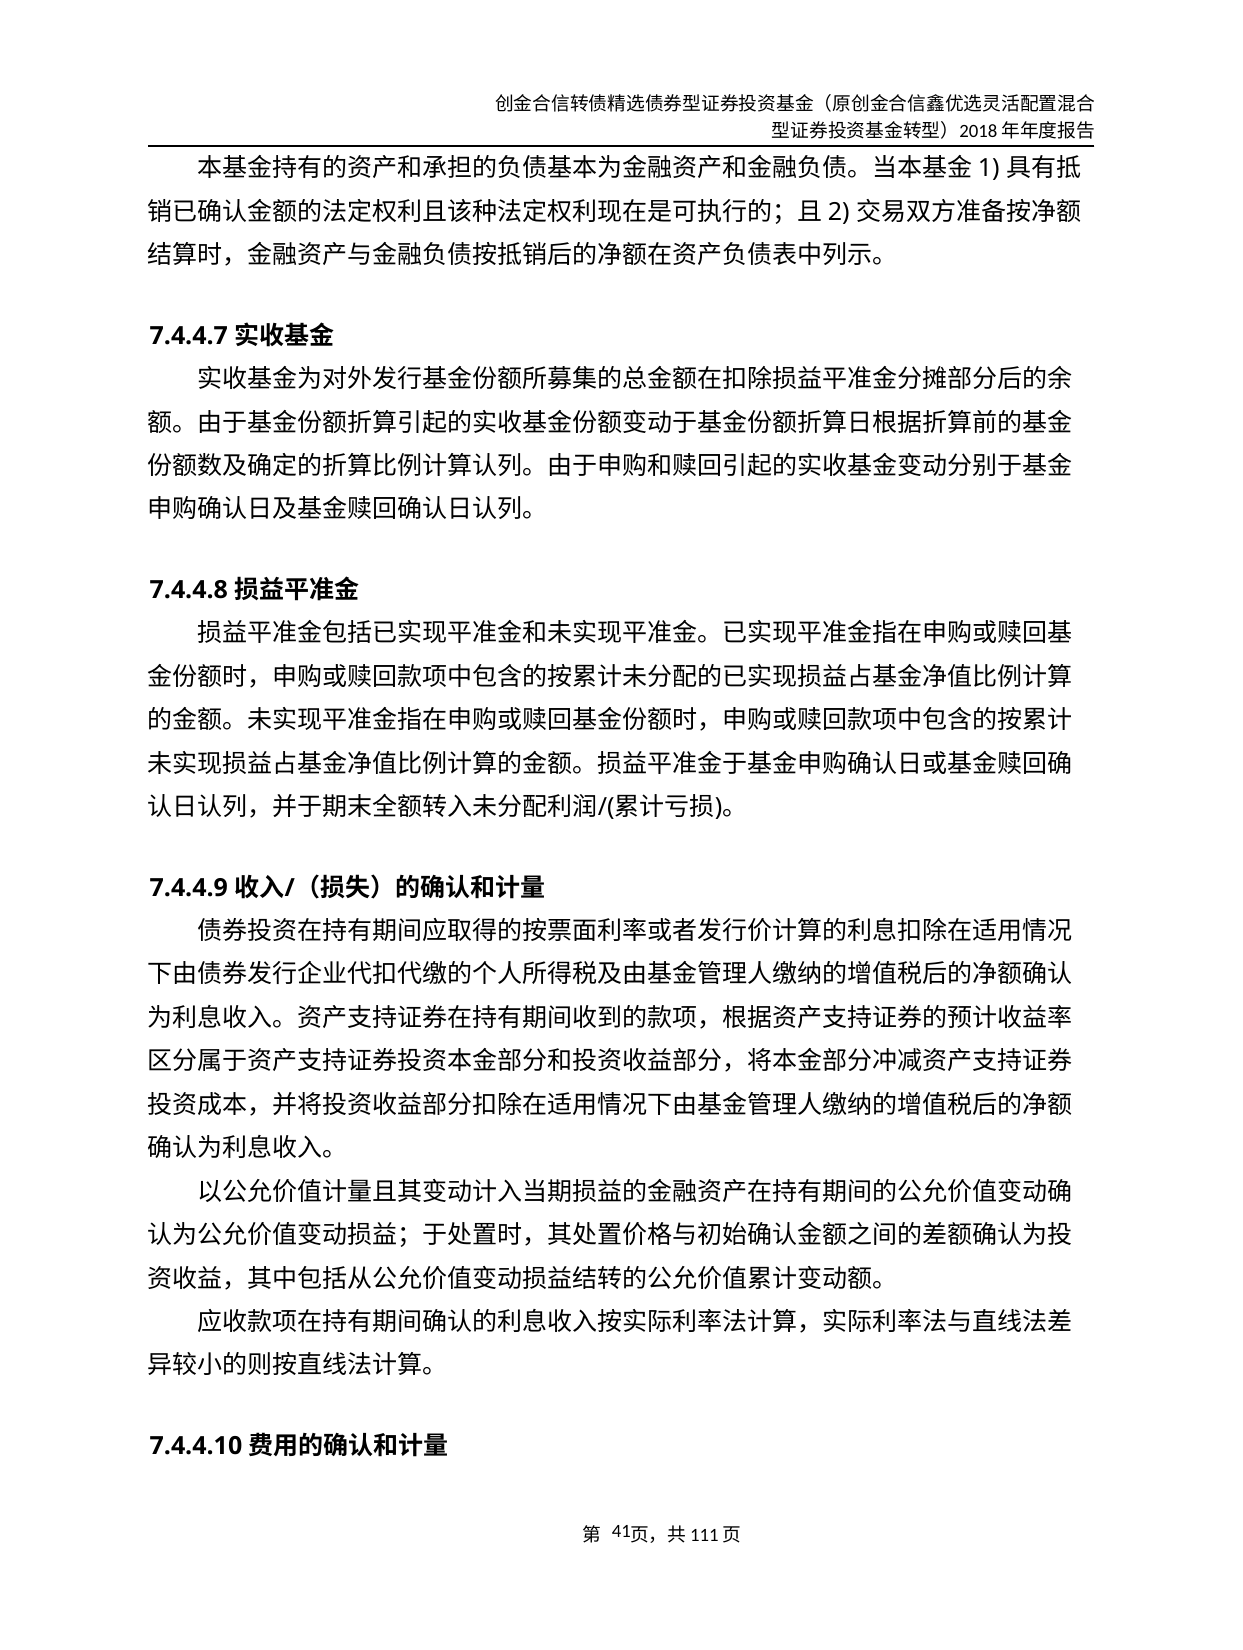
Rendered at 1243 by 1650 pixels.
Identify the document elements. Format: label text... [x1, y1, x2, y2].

text 7.4.4.7 实收基金 [149, 315, 1094, 351]
text 7.4.4.9 收入/（损失）的确认和计量 [149, 867, 1094, 903]
text 债券投资在持有期间应取得的按票面利率或者发行价计算的利息扣除在适用情况下由债券发行企业代扣代缴的个人所得税及由基金管理人缴纳的增值税后的净额确认为利息收入。资产支持证券在持有期间收到的款项，根据资产支持证券的预计收益率区分属于资产支持证券投资本金部分和投资收益部分，将本金部分冲减资产支持证券投资成本，并将投资收益部分扣除在适用情况下由基金管理人缴纳的增值税后的净额确认为利息收入。 [148, 911, 1094, 1164]
text 7.4.4.10 费用的确认和计量 [149, 1425, 1094, 1462]
text 实收基金为对外发行基金份额所募集的总金额在扣除损益平准金分摊部分后的余额。由于基金份额折算引起的实收基金份额变动于基金份额折算日根据折算前的基金份额数及确定的折算比例计算认列。由于申购和赎回引起的实收基金变动分别于基金申购确认日及基金赎回确认日认列。 [148, 358, 1094, 525]
text 以公允价值计量且其变动计入当期损益的金融资产在持有期间的公允价值变动确认为公允价值变动损益；于处置时，其处置价格与初始确认金额之间的差额确认为投资收益，其中包括从公允价值变动损益结转的公允价值累计变动额。 [148, 1171, 1094, 1294]
text 损益平准金包括已实现平准金和未实现平准金。已实现平准金指在申购或赎回基金份额时，申购或赎回款项中包含的按累计未分配的已实现损益占基金净值比例计算的金额。未实现平准金指在申购或赎回基金份额时，申购或赎回款项中包含的按累计未实现损益占基金净值比例计算的金额。损益平准金于基金申购确认日或基金赎回确认日认列，并于期末全额转入未分配利润/(累计亏损)。 [148, 613, 1094, 823]
text 应收款项在持有期间确认的利息收入按实际利率法计算，实际利率法与直线法差异较小的则按直线法计算。 [148, 1301, 1094, 1381]
text 7.4.4.8 损益平准金 [149, 569, 1094, 606]
text 本基金持有的资产和承担的负债基本为金融资产和金融负债。当本基金1) 具有抵销已确认金额的法定权利且该种法定权利现在是可执行的；且2) 交易双方准备按净额结算时，金融资产与金融负债按抵销后的净额在资产负债表中列示。 [148, 148, 1094, 271]
